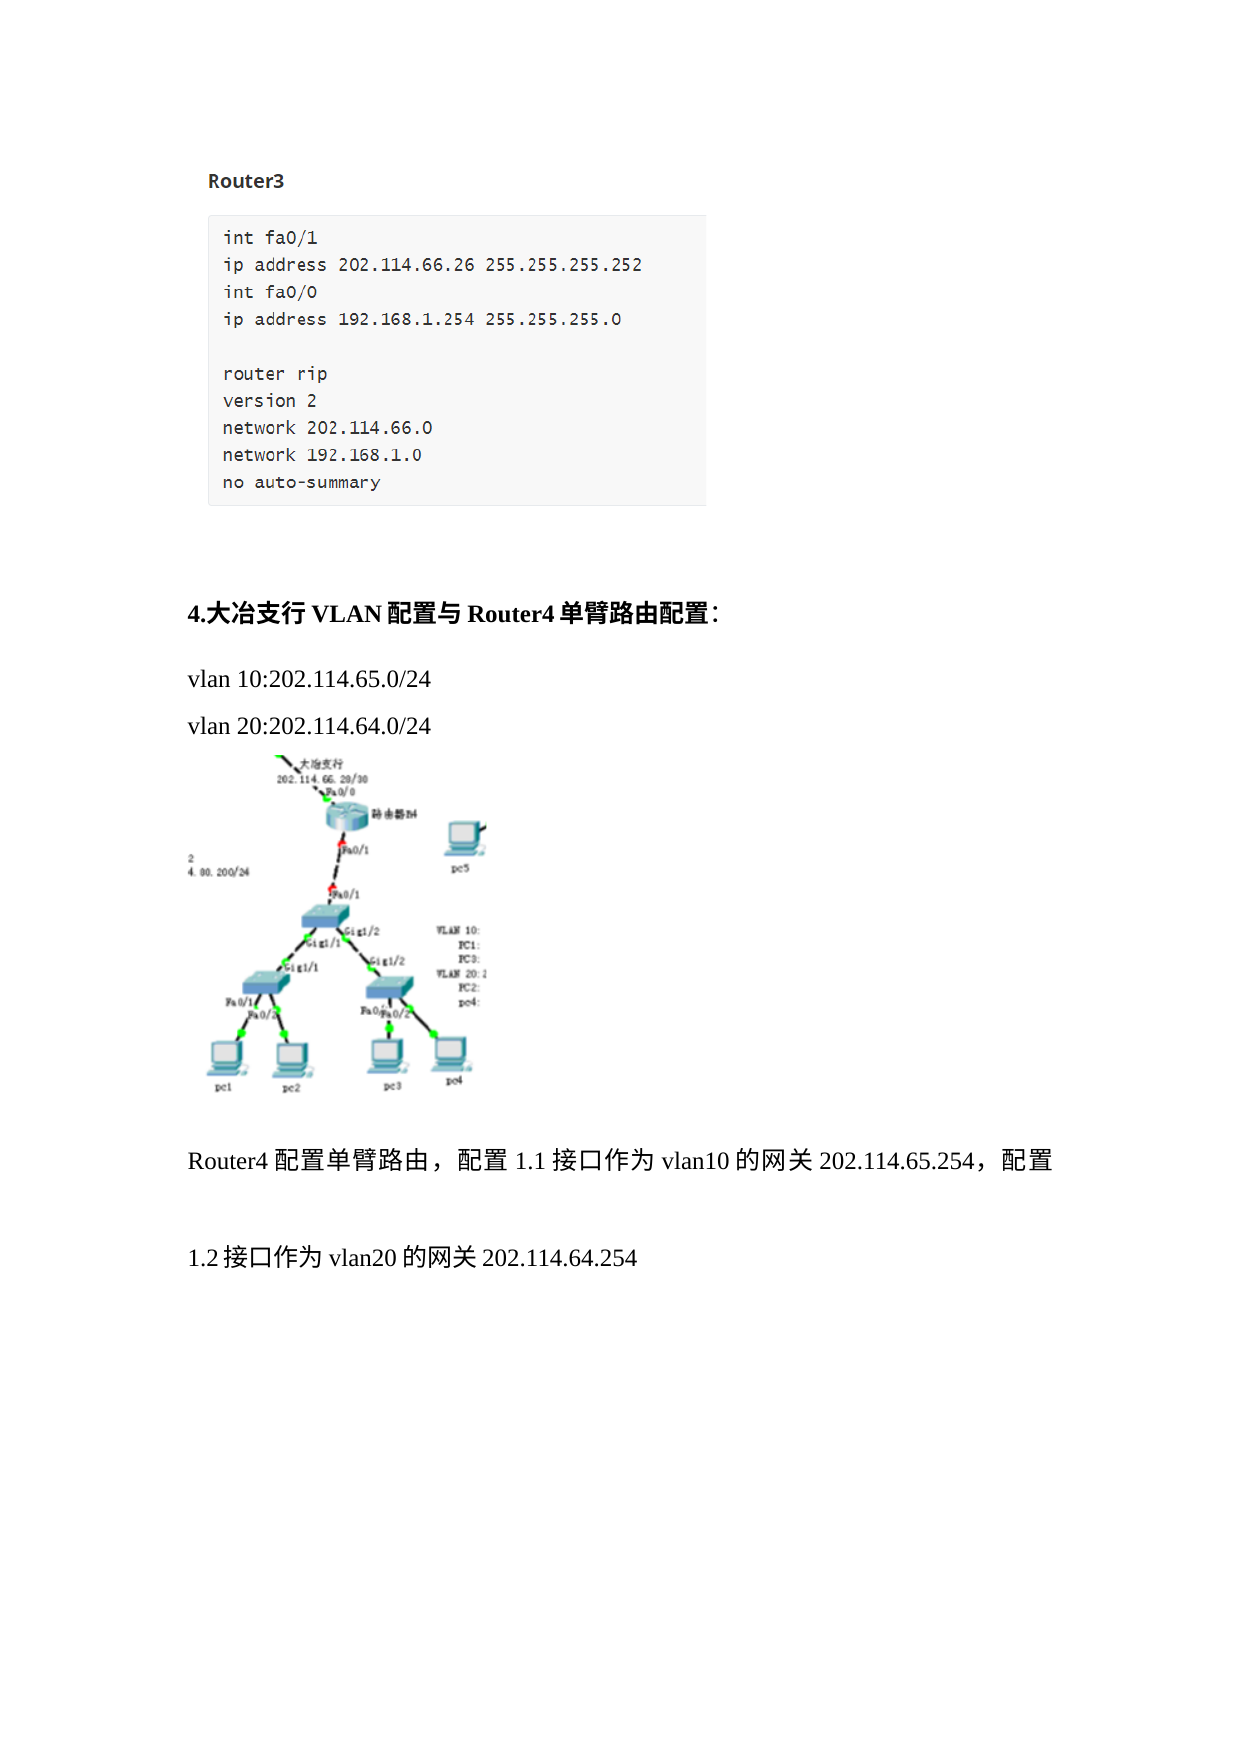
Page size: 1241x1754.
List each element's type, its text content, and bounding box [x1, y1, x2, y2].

picture [187, 755, 487, 1104]
text Router4配置单臂路由，配置1.1接口作为vlan10的网关202.114.65.254，配置1.2接口作为vlan20的网关202.114.64.254 [187, 1126, 1053, 1288]
text vlan 10:202.114.65.0/24 [187, 662, 1053, 694]
text vlan 20:202.114.64.0/24 [187, 709, 1053, 741]
text 4.大冶支行VLAN配置与Router4单臂路由配置： [187, 579, 1053, 644]
picture [187, 162, 707, 514]
